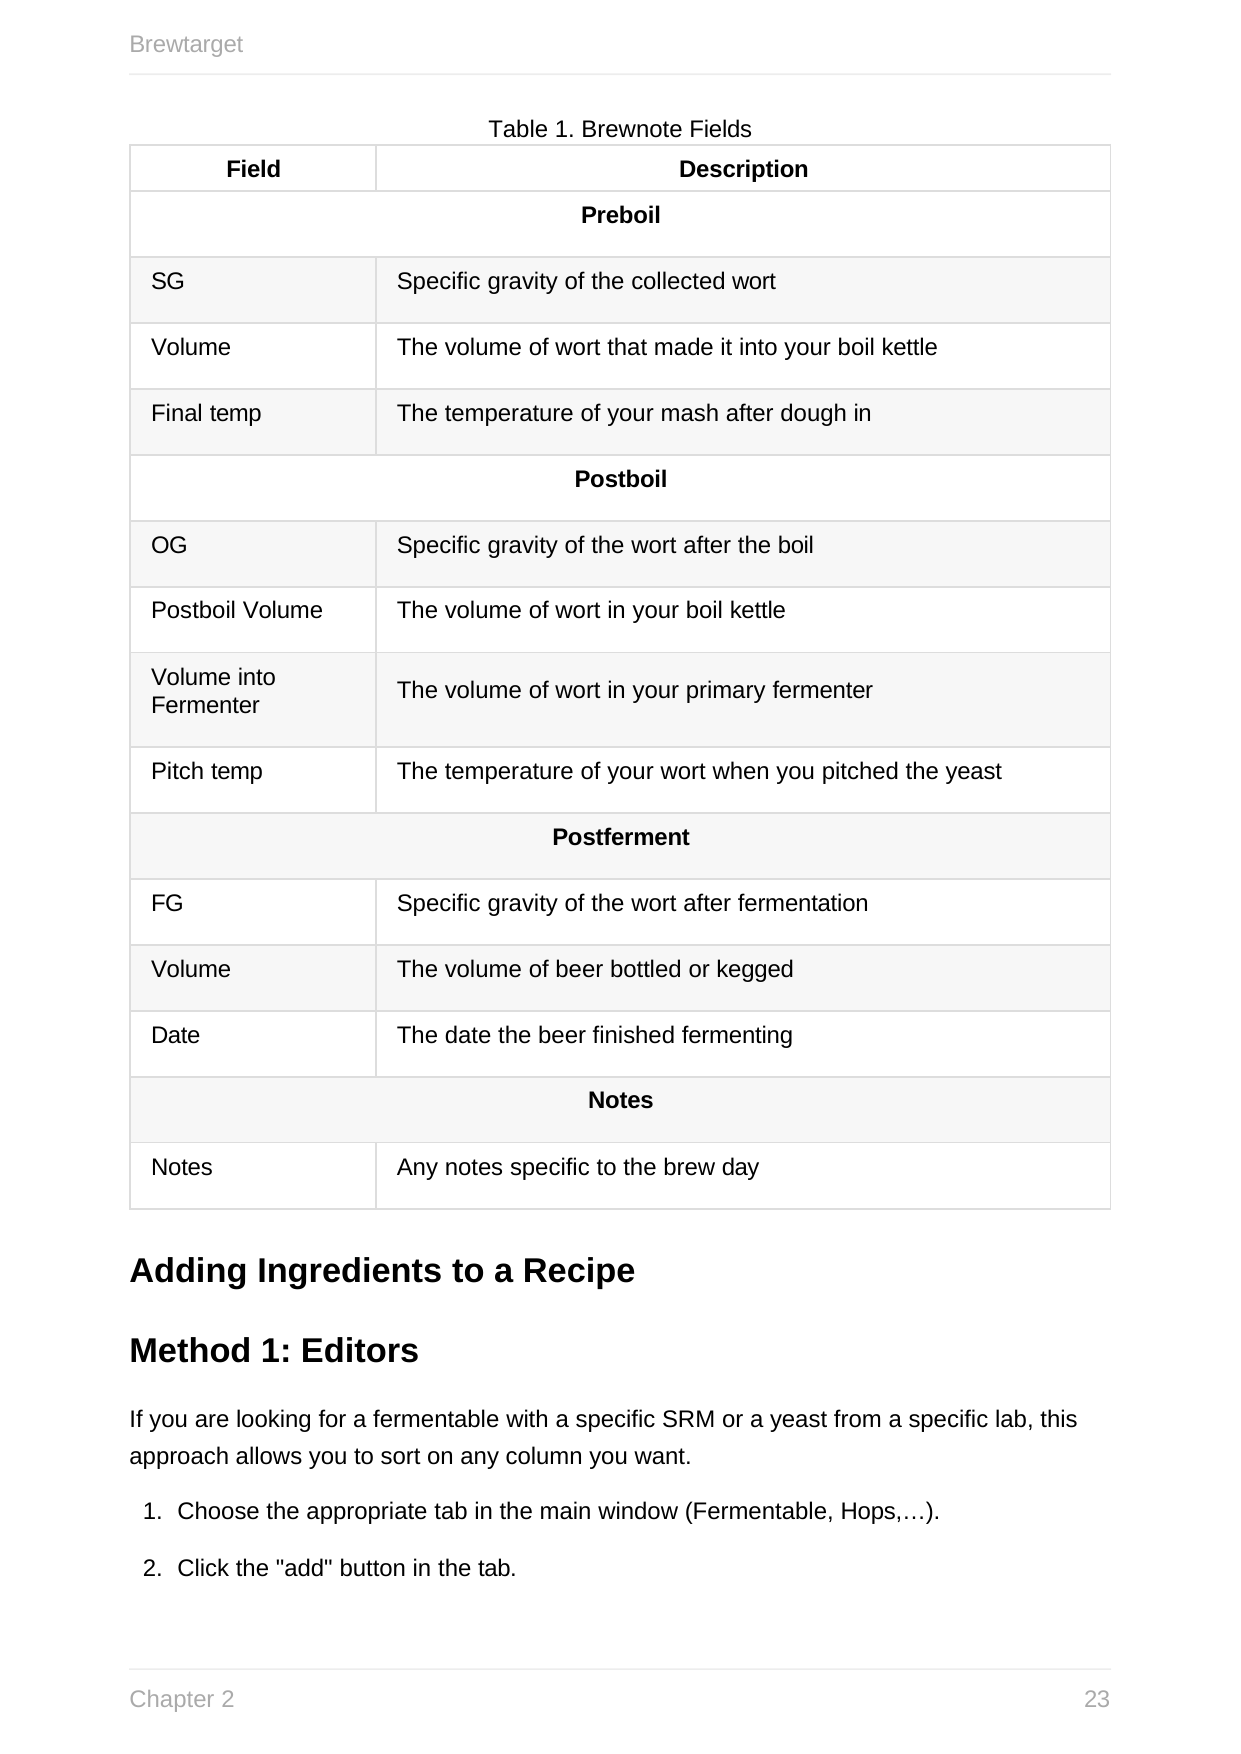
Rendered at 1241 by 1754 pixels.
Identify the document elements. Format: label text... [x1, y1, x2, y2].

table_cell Specific gravity of the wort after the boil [377, 522, 1110, 586]
table_cell Postferment [131, 814, 1110, 878]
table_cell FG [131, 880, 375, 944]
table_cell Notes [131, 1143, 375, 1208]
table_cell Volume [131, 324, 375, 388]
table_cell Date [131, 1012, 375, 1076]
table_cell OG [131, 522, 375, 586]
table_cell Pitch temp [131, 748, 375, 812]
table_header Field [131, 146, 375, 190]
table_cell Notes [131, 1078, 1110, 1142]
table_cell Any notes specific to the brew day [377, 1143, 1110, 1208]
table_cell Specific gravity of the wort after fermentation [377, 880, 1110, 944]
table_cell Preboil [131, 192, 1110, 256]
table_cell Postboil Volume [131, 588, 375, 652]
list Choose the appropriate tab in the main window (Fermentable, Hops,…). [143, 1497, 1240, 1525]
list Click the "add" button in the tab. [143, 1554, 1240, 1582]
table_cell The volume of wort in your boil kettle [377, 588, 1110, 652]
text If you are looking for a fermentable with a specific SRM or a yeast from a specific lab, this approach allows you to sort on any column you want. [129, 1405, 1108, 1469]
text Table 1. Brewnote Fields [0, 115, 1240, 143]
table_cell Postboil [131, 456, 1110, 520]
table_cell Final temp [131, 390, 375, 454]
table_cell The volume of beer bottled or kegged [377, 946, 1110, 1010]
table_cell The volume of wort that made it into your boil kettle [377, 324, 1110, 388]
table_cell The temperature of your mash after dough in [377, 390, 1110, 454]
table_cell The temperature of your wort when you pitched the yeast [377, 748, 1110, 812]
table_cell The volume of wort in your primary fermenter [377, 653, 1110, 746]
table_cell Volume into Fermenter [131, 653, 375, 746]
subtitle Adding Ingredients to a Recipe Method 1: Editors [129, 1210, 752, 1370]
table_header Description [377, 146, 1110, 190]
table_cell Volume [131, 946, 375, 1010]
table_cell Specific gravity of the collected wort [377, 258, 1110, 322]
table_cell The date the beer finished fermenting [377, 1012, 1110, 1076]
table_cell SG [131, 258, 375, 322]
